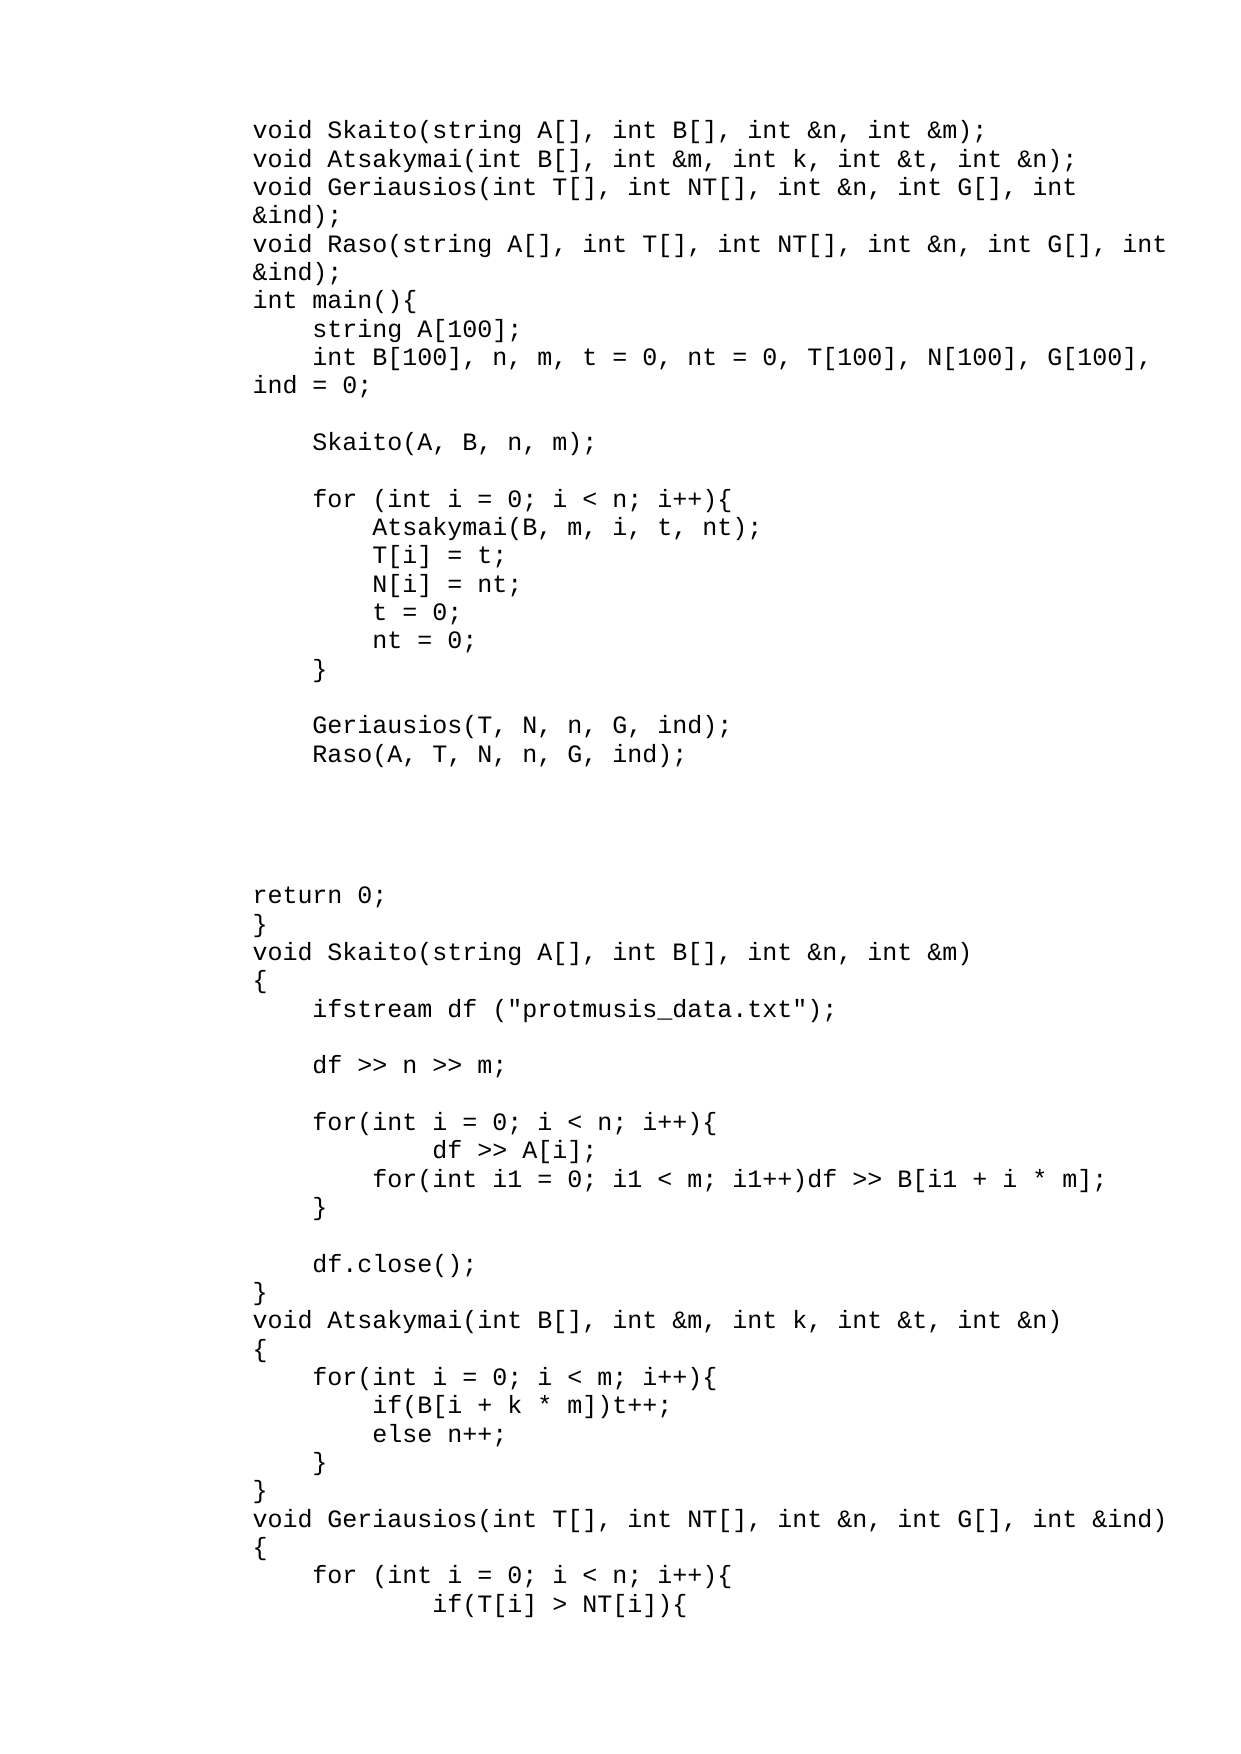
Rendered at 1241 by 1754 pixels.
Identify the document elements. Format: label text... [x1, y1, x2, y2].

list Atsakymai(B, m, i, t, nt); [252, 515, 1181, 543]
list } [252, 911, 1181, 940]
list T[i] = t; [252, 543, 1181, 571]
list Skaito(A, B, n, m); [252, 430, 1181, 458]
list string A[100]; [252, 316, 1181, 345]
list void Atsakymai(int B[], int &m, int k, int &t, int &n); [252, 146, 1181, 175]
list nt = 0; [252, 628, 1181, 656]
list for(int i = 0; i < n; i++){ [252, 1110, 1181, 1138]
list if(B[i + k * m])t++; [252, 1393, 1181, 1421]
list void Skaito(string A[], int B[], int &n, int &m); [252, 118, 1181, 146]
list } [252, 1195, 1181, 1223]
list df.close(); [252, 1251, 1181, 1280]
list df >> n >> m; [252, 1053, 1181, 1081]
list return 0; [252, 883, 1181, 911]
list { [252, 1336, 1181, 1365]
list { [252, 968, 1181, 996]
list Raso(A, T, N, n, G, ind); [252, 741, 1181, 770]
list } [252, 656, 1181, 685]
list int B[100], n, m, t = 0, nt = 0, T[100], N[100], G[100], ind = 0; [252, 345, 1181, 401]
list } [252, 1478, 1181, 1506]
list void Geriausios(int T[], int NT[], int &n, int G[], int &ind); [252, 175, 1181, 231]
list void Geriausios(int T[], int NT[], int &n, int G[], int &ind){ [252, 1506, 1181, 1563]
list for(int i1 = 0; i1 < m; i1++)df >> B[i1 + i * m]; [252, 1166, 1181, 1195]
list Geriausios(T, N, n, G, ind); [252, 713, 1181, 741]
list N[i] = nt; [252, 571, 1181, 600]
list } [252, 1280, 1181, 1308]
list } [252, 1450, 1181, 1478]
list void Skaito(string A[], int B[], int &n, int &m) [252, 940, 1181, 968]
list for(int i = 0; i < m; i++){ [252, 1365, 1181, 1393]
list for (int i = 0; i < n; i++){ [252, 1563, 1181, 1591]
list void Raso(string A[], int T[], int NT[], int &n, int G[], int &ind); [252, 231, 1181, 288]
list df >> A[i]; [252, 1138, 1181, 1166]
list else n++; [252, 1421, 1181, 1450]
list for (int i = 0; i < n; i++){ [252, 486, 1181, 515]
list void Atsakymai(int B[], int &m, int k, int &t, int &n) [252, 1308, 1181, 1336]
list if(T[i] > NT[i]){ [252, 1591, 1181, 1620]
list ifstream df ("protmusis_data.txt"); [252, 996, 1181, 1025]
list t = 0; [252, 600, 1181, 628]
list int main(){ [252, 288, 1181, 316]
